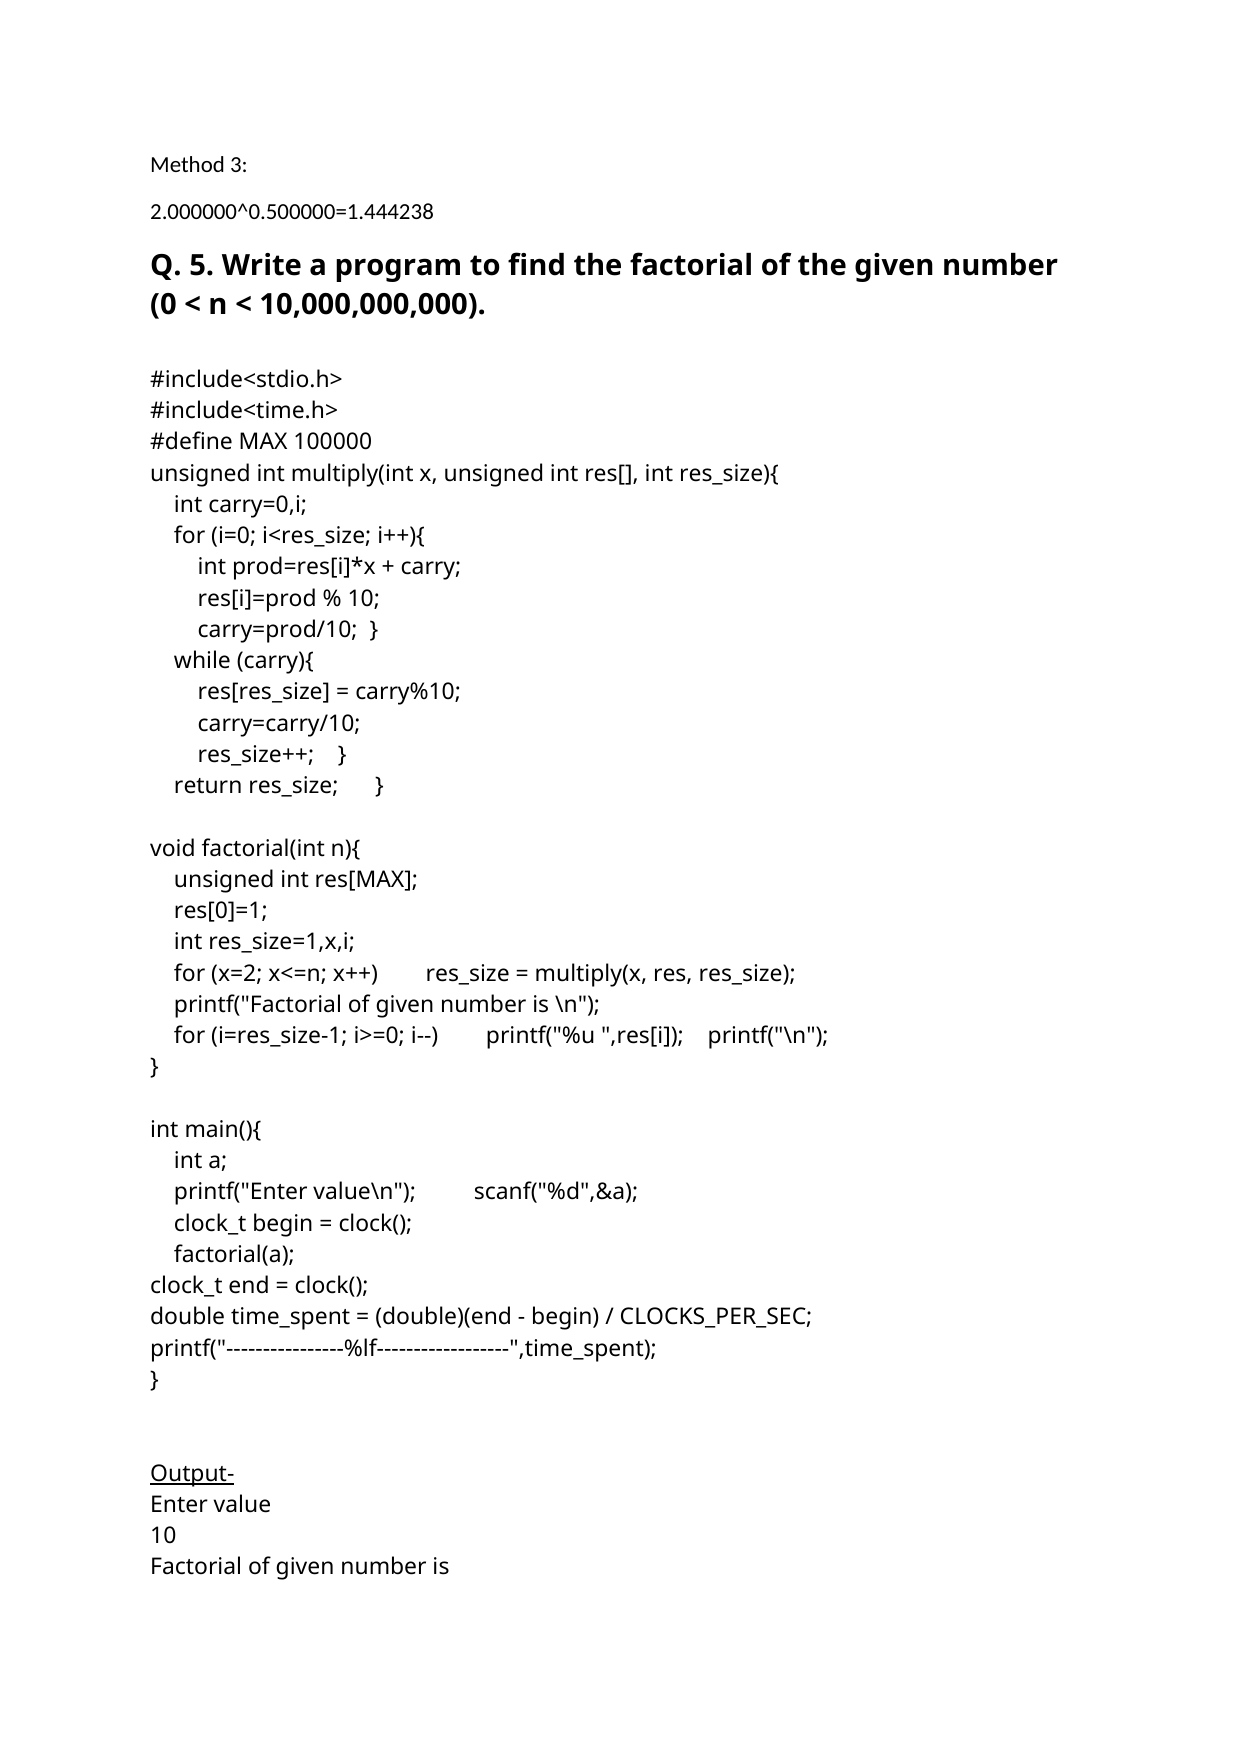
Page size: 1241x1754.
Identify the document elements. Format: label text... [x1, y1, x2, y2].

text for (i=res_size-1; i>=0; i--) printf("%u ",res[i]); printf("\n"); [150, 1019, 1090, 1050]
text res_size++; } [150, 738, 1090, 769]
text printf("Enter value\n"); scanf("%d",&a); [150, 1175, 1090, 1207]
text 2.000000^0.500000=1.444238 [150, 197, 1090, 225]
text for (i=0; i<res_size; i++){ [150, 519, 1090, 550]
text } [150, 1050, 1090, 1082]
text Enter value [150, 1488, 1090, 1519]
text unsigned int multiply(int x, unsigned int res[], int res_size){ [150, 457, 1090, 488]
text carry=carry/10; [150, 707, 1090, 738]
text res[res_size] = carry%10; [150, 675, 1090, 707]
text factorial(a); [150, 1238, 1090, 1269]
text res[0]=1; [150, 894, 1090, 925]
text while (carry){ [150, 644, 1090, 675]
text clock_t end = clock(); [150, 1269, 1090, 1300]
text #include<time.h> [150, 394, 1090, 425]
text printf("----------------%lf------------------",time_spent); [150, 1332, 1090, 1363]
text int carry=0,i; [150, 488, 1090, 519]
text return res_size; } [150, 769, 1090, 800]
text Output- [150, 1457, 1090, 1488]
text carry=prod/10; } [150, 613, 1090, 644]
text #define MAX 100000 [150, 425, 1090, 457]
text clock_t begin = clock(); [150, 1207, 1090, 1238]
text void factorial(int n){ [150, 832, 1090, 863]
text Factorial of given number is [150, 1550, 1090, 1582]
text res[i]=prod % 10; [150, 582, 1090, 613]
text int res_size=1,x,i; [150, 925, 1090, 957]
text int prod=res[i]*x + carry; [150, 550, 1090, 582]
text printf("Factorial of given number is \n"); [150, 988, 1090, 1019]
text } [150, 1363, 1090, 1394]
text #include<stdio.h> [150, 363, 1090, 394]
text double time_spent = (double)(end - begin) / CLOCKS_PER_SEC; [150, 1300, 1090, 1332]
text for (x=2; x<=n; x++) res_size = multiply(x, res, res_size); [150, 957, 1090, 988]
text Method 3: [150, 150, 1090, 178]
text int main(){ [150, 1113, 1090, 1144]
text unsigned int res[MAX]; [150, 863, 1090, 894]
text int a; [150, 1144, 1090, 1175]
text 10 [150, 1519, 1090, 1550]
text Q. 5. Write a program to find the factorial of the given number (0 < n < 10,000,000,000). [150, 244, 1090, 323]
